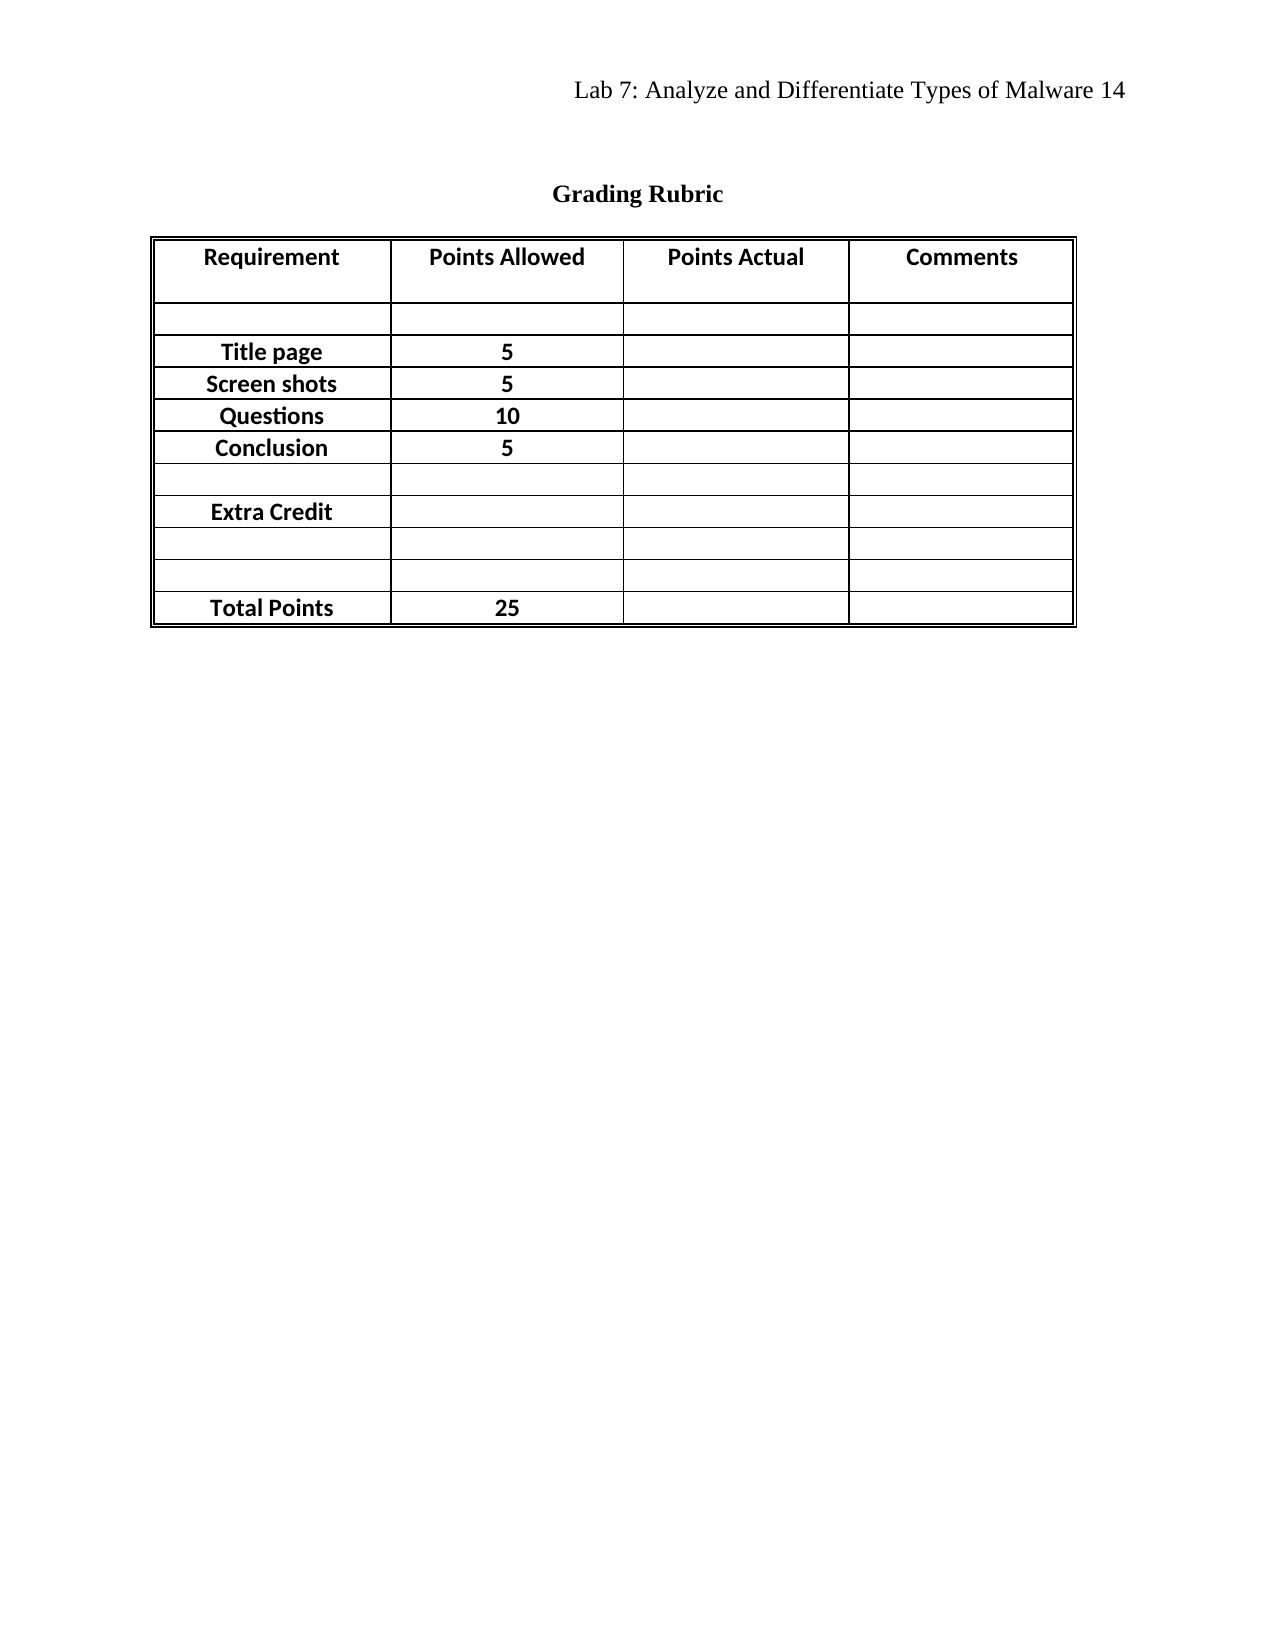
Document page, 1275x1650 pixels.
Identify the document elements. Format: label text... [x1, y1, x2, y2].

table_cell [392, 496, 623, 527]
text Grading Rubric [150, 179, 1125, 207]
table_header Points Allowed [392, 241, 623, 302]
table_header Comments [850, 241, 1072, 302]
table_cell Title page [155, 336, 390, 366]
table_cell [624, 464, 848, 494]
table_cell 10 [392, 400, 623, 430]
table_cell 5 [392, 368, 623, 398]
table_cell [624, 496, 848, 527]
table_cell [624, 336, 848, 366]
table_cell [624, 432, 848, 462]
table_cell 5 [392, 336, 623, 366]
table_cell [155, 464, 390, 494]
table_cell [850, 432, 1072, 462]
table_cell [850, 304, 1072, 334]
table_header Requirement [155, 241, 390, 302]
table_cell [624, 368, 848, 398]
table_cell [155, 528, 390, 559]
table_cell [624, 592, 848, 623]
table_cell [392, 528, 623, 559]
table_cell [850, 528, 1072, 559]
table_cell [850, 368, 1072, 398]
table_cell [624, 400, 848, 430]
table_cell [155, 560, 390, 591]
table_cell Conclusion [155, 432, 390, 462]
table_cell [392, 464, 623, 494]
table_cell [624, 560, 848, 591]
table_cell Total Points [155, 592, 390, 623]
table_cell [850, 560, 1072, 591]
table_cell [850, 400, 1072, 430]
table_header Points Actual [624, 241, 848, 302]
table_cell 25 [392, 592, 623, 623]
table_cell [850, 592, 1072, 623]
table_cell [624, 528, 848, 559]
table_cell Extra Credit [155, 496, 390, 527]
table_cell [850, 464, 1072, 494]
table_cell [624, 304, 848, 334]
table_cell [850, 496, 1072, 527]
table_cell [155, 304, 390, 334]
table_cell Questions [155, 400, 390, 430]
table_cell 5 [392, 432, 623, 462]
table_cell [850, 336, 1072, 366]
table_cell Screen shots [155, 368, 390, 398]
table_cell [392, 304, 623, 334]
table_cell [392, 560, 623, 591]
